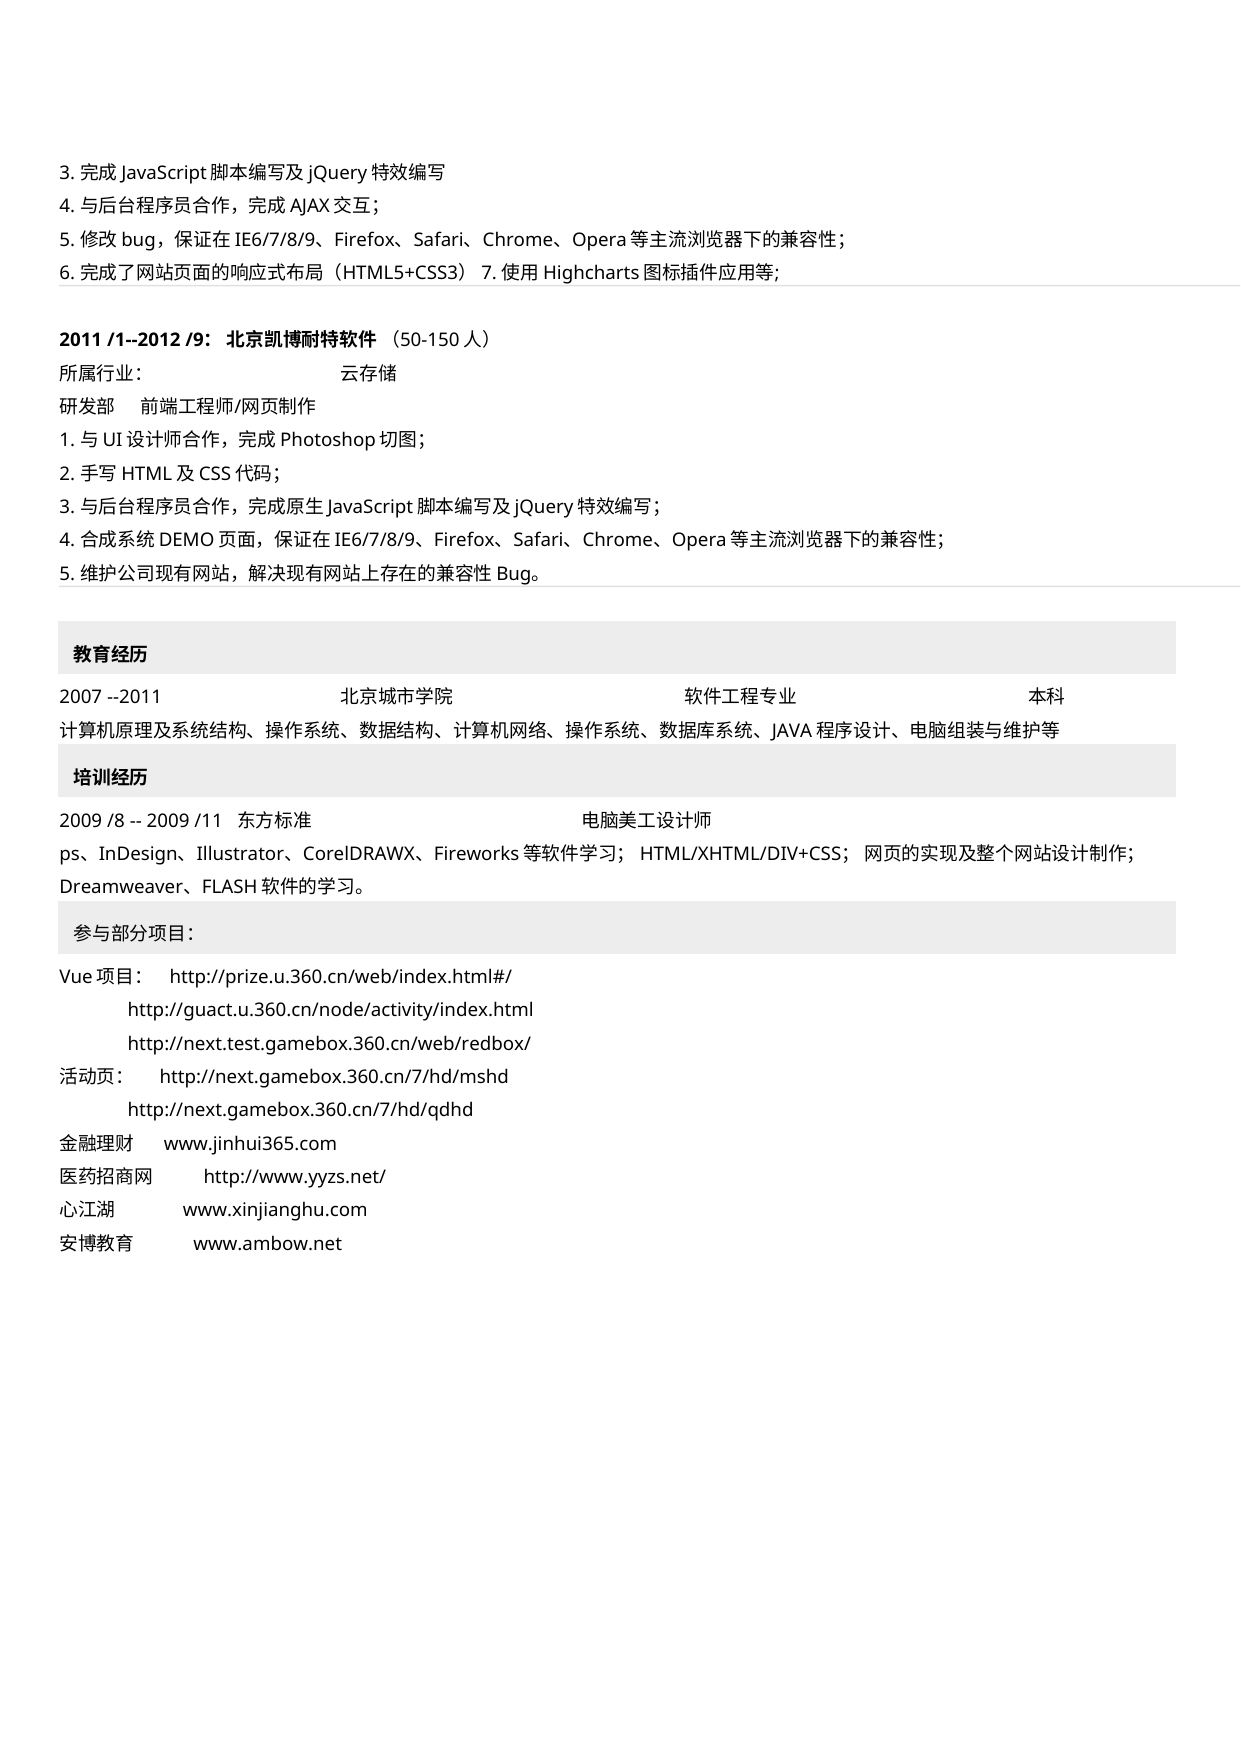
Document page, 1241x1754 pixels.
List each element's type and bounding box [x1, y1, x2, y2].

table_header [58, 150, 1183, 1257]
